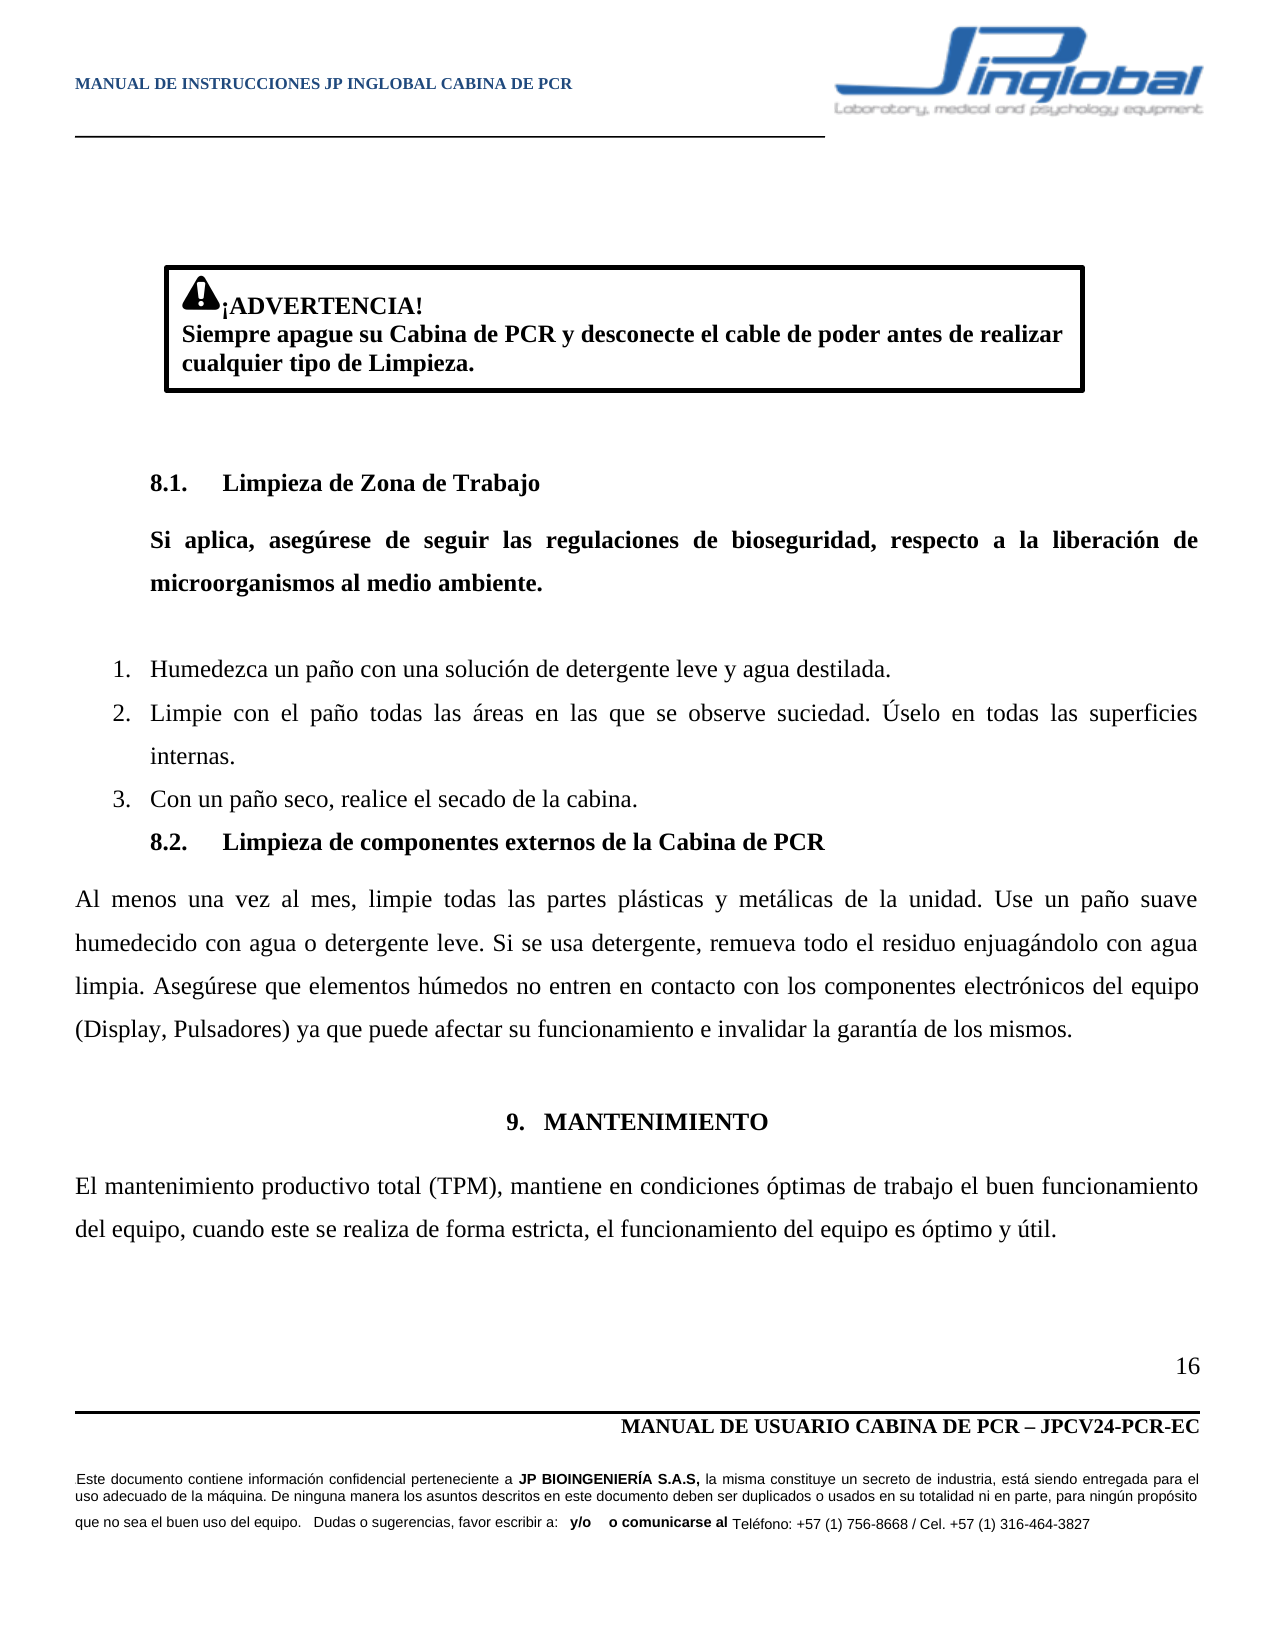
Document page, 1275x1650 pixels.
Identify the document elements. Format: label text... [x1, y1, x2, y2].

picture [812, 13, 1227, 130]
text Al menos una vez al mes, limpie todas las partes plásticas y metálicas de la unidad. Use un paño suave humedecido con agua o detergente leve. Si se usa detergente, remueva todo el residuo enjuagándolo con agua limpia. Asegúrese que elementos húmedos no entren en contacto con los componentes electrónicos del equipo (Display, Pulsadores) ya que puede afectar su funcionamiento e invalidar la garantía de los mismos. [75, 884, 1200, 1043]
text El mantenimiento productivo total (TPM), mantiene en condiciones óptimas de trabajo el buen funcionamiento del equipo, cuando este se realiza de forma estricta, el funcionamiento del equipo es óptimo y útil. [75, 1171, 1200, 1243]
list Si aplica, asegúrese de seguir las regulaciones de bioseguridad, respecto a la liberación de microorganismos al medio ambiente. [150, 525, 1200, 597]
subtitle MANTENIMIENTO [75, 1107, 1200, 1136]
list Limpieza de Zona de Trabajo [150, 468, 1200, 496]
list Limpieza de componentes externos de la Cabina de PCR [150, 827, 1200, 856]
list Con un paño seco, realice el secado de la cabina. [112, 784, 1200, 813]
picture [181, 275, 221, 314]
list Humedezca un paño con una solución de detergente leve y agua destilada. [112, 654, 1200, 683]
list Limpie con el paño todas las áreas en las que se observe suciedad. Úselo en todas las superficies internas. [112, 698, 1200, 769]
